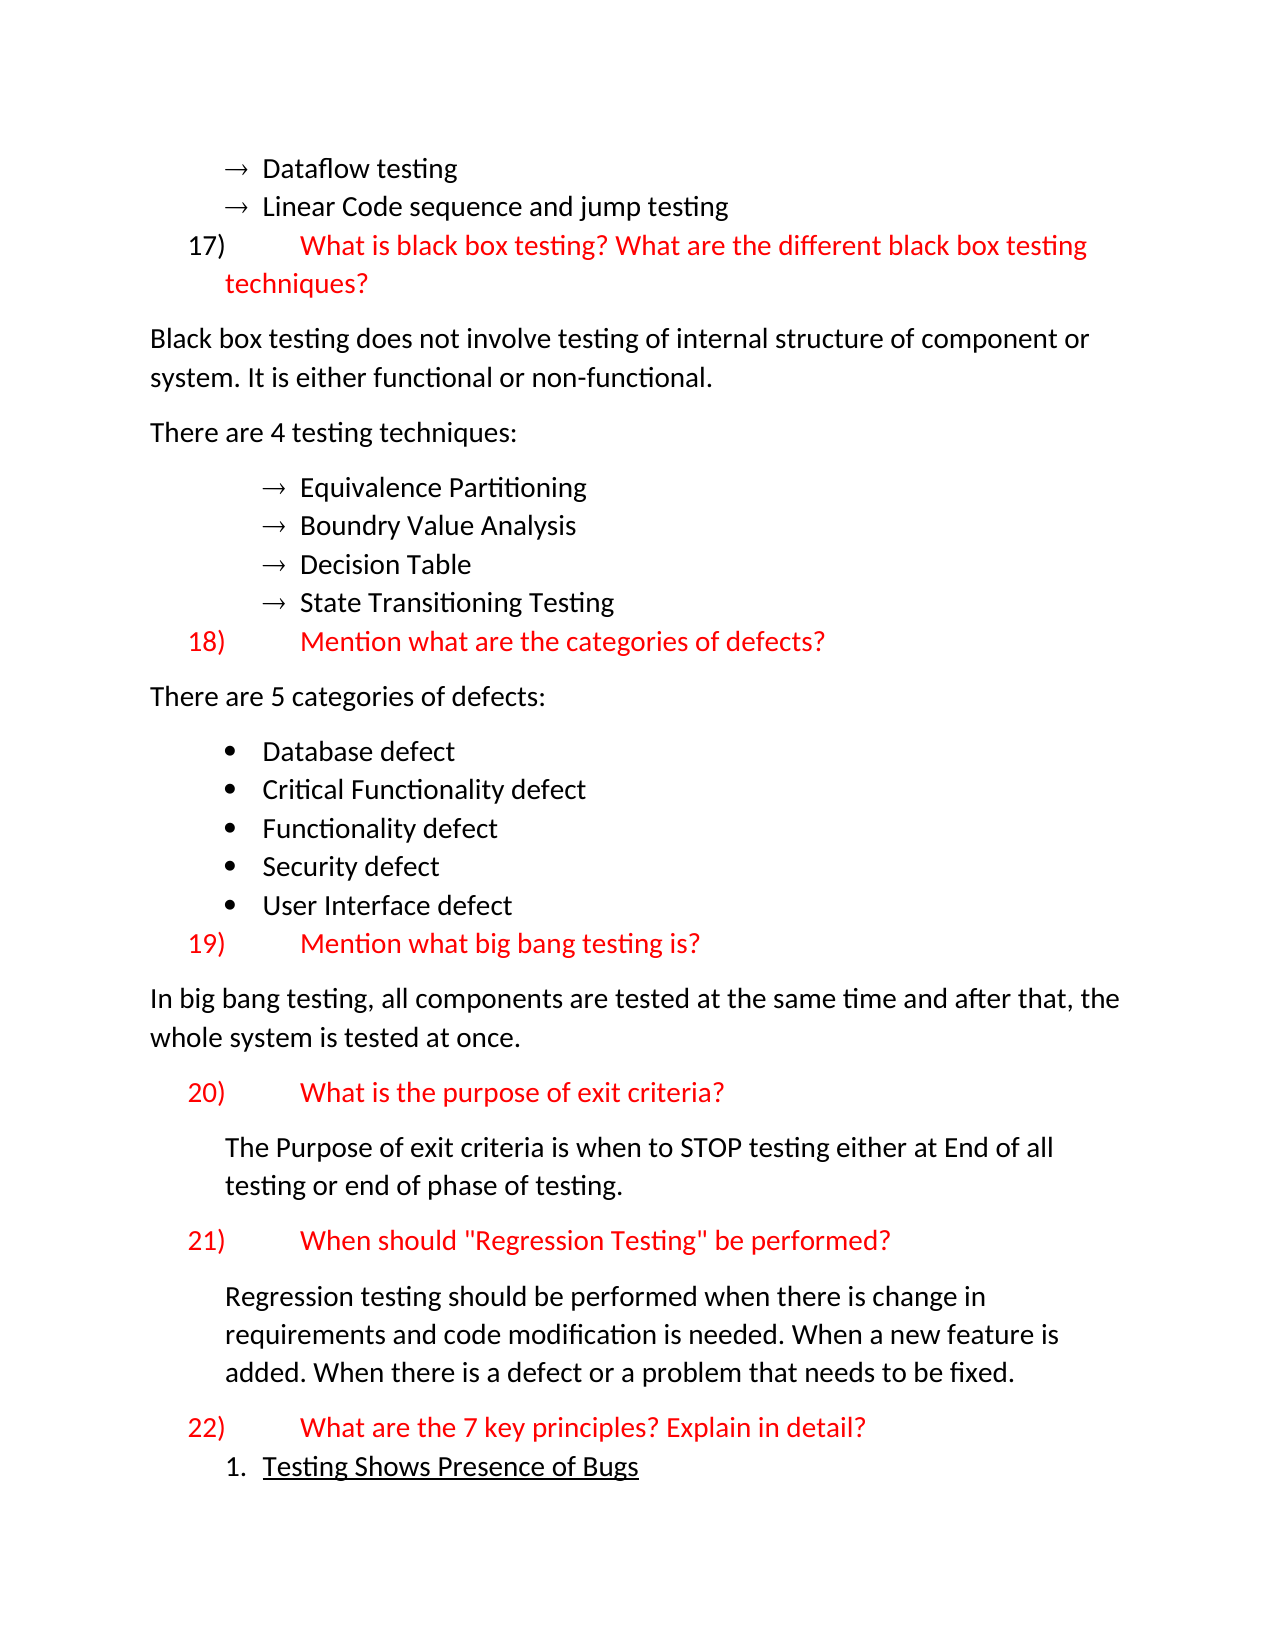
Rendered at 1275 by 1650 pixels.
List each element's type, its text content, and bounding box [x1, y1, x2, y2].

text Black box testing does not involve testing of internal structure of component or system. It is either functional or non-functional. [150, 320, 1125, 394]
list State Transitioning Testing [262, 584, 1125, 620]
list Mention what big bang testing is? [187, 925, 1125, 961]
list Boundry Value Analysis [262, 507, 1125, 543]
text There are 4 testing techniques: [150, 414, 1125, 449]
list Critical Functionality defect [225, 771, 1125, 807]
list Equivalence Partitioning [262, 469, 1125, 505]
list What is black box testing? What are the different black box testing techniques? [187, 227, 1125, 301]
text Regression testing should be performed when there is change in requirements and code modification is needed. When a new feature is added. When there is a defect or a problem that needs to be fixed. [150, 1278, 1125, 1390]
list Security defect [225, 848, 1125, 884]
list When should "Regression Testing" be performed? [187, 1222, 1125, 1258]
list What is the purpose of exit criteria? [187, 1074, 1125, 1109]
list What are the 7 key principles? Explain in detail? [187, 1409, 1125, 1445]
list Linear Code sequence and jump testing [225, 188, 1125, 224]
text There are 5 categories of defects: [150, 678, 1125, 713]
text The Purpose of exit criteria is when to STOP testing either at End of all testing or end of phase of testing. [150, 1129, 1125, 1203]
list Testing Shows Presence of Bugs [225, 1448, 1125, 1484]
list Decision Table [262, 546, 1125, 582]
list Database defect [225, 733, 1125, 769]
text In big bang testing, all components are tested at the same time and after that, the whole system is tested at once. [150, 980, 1125, 1054]
list Dataflow testing [225, 150, 1125, 186]
list Functionality defect [225, 810, 1125, 846]
list Mention what are the categories of defects? [187, 623, 1125, 658]
list User Interface defect [225, 887, 1125, 922]
